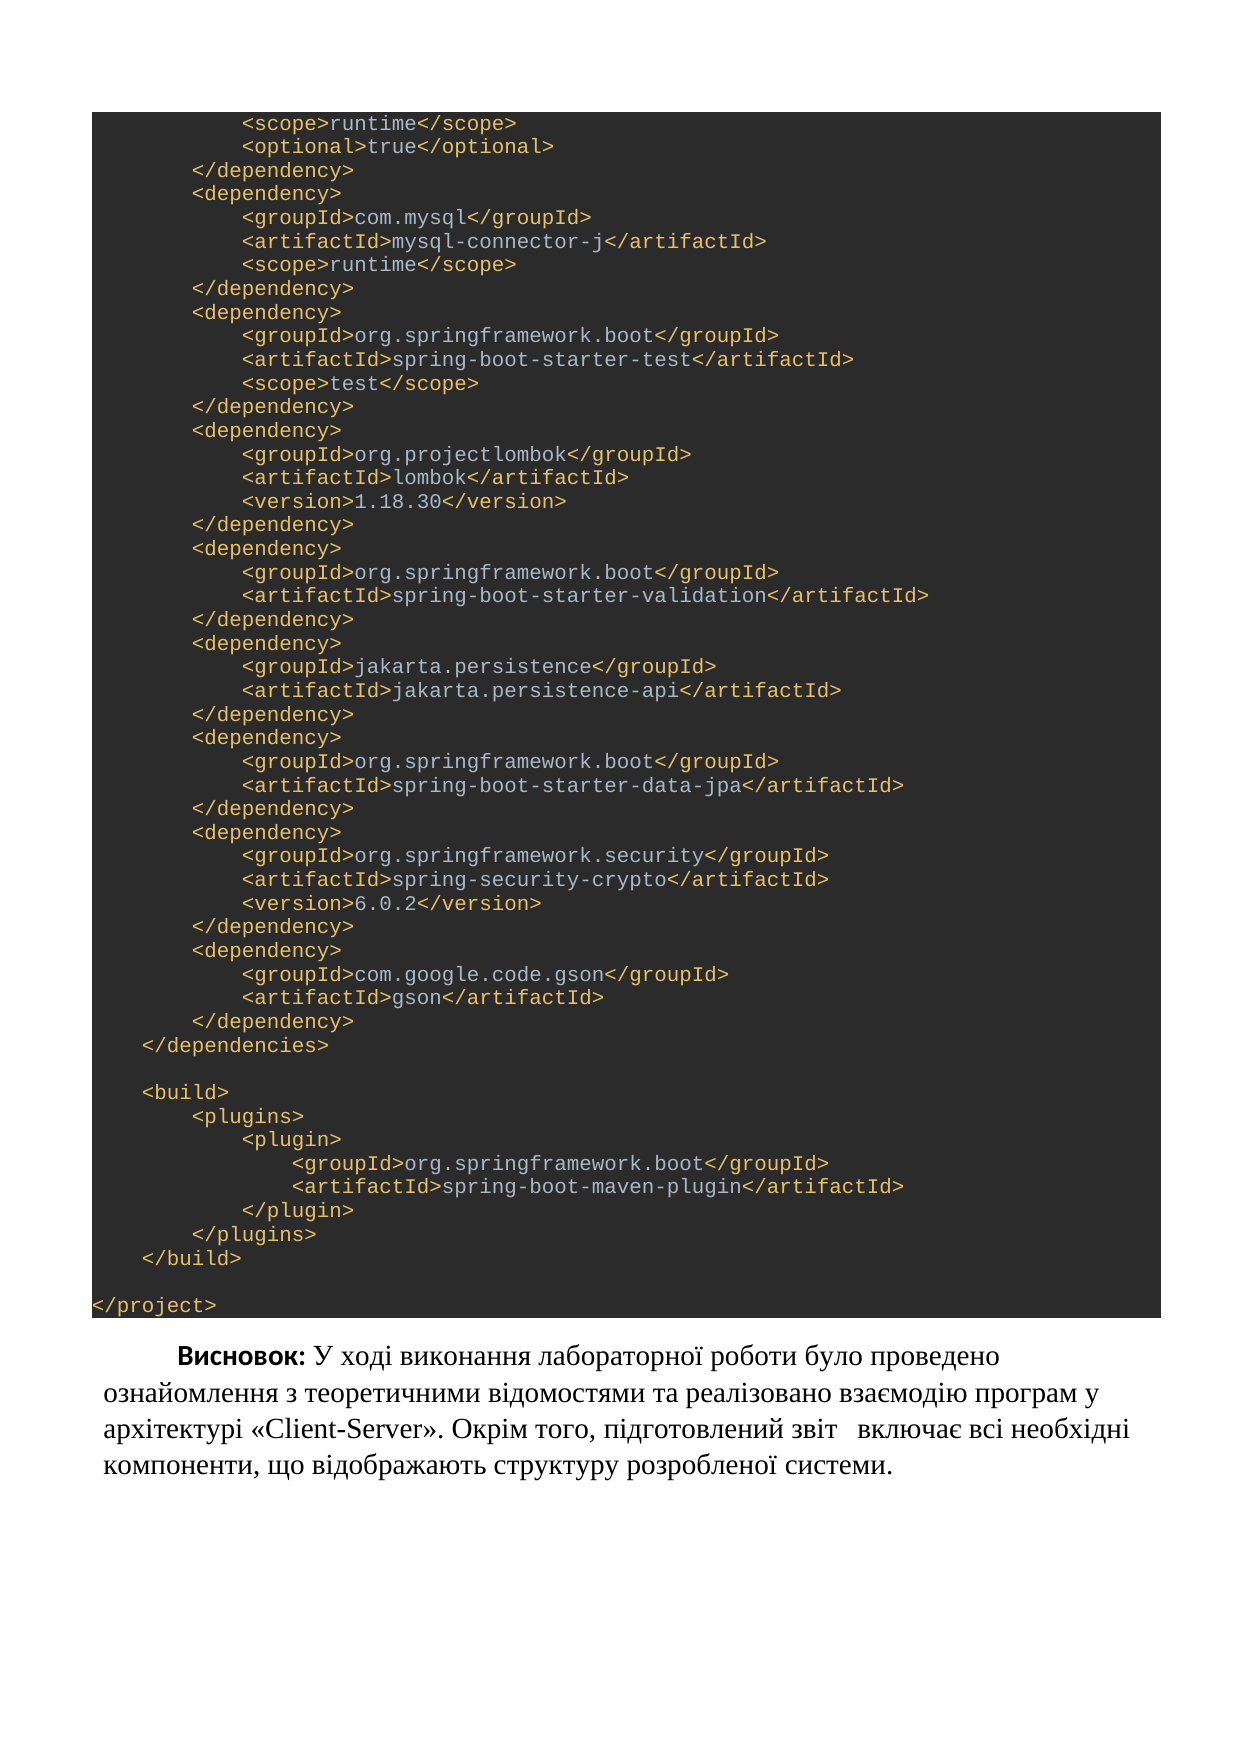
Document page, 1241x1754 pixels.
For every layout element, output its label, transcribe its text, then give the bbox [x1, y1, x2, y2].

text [92, 112, 1161, 1318]
text Висновок: У ході виконання лабораторної роботи було проведено ознайомлення з теоретичними відомостями та реалізовано взаємодію програм у архітектурі «Client-Server». Окрім того, підготовлений звіт включає всі необхідні компоненти, що відображають структуру розробленої системи. [103, 1337, 1161, 1481]
